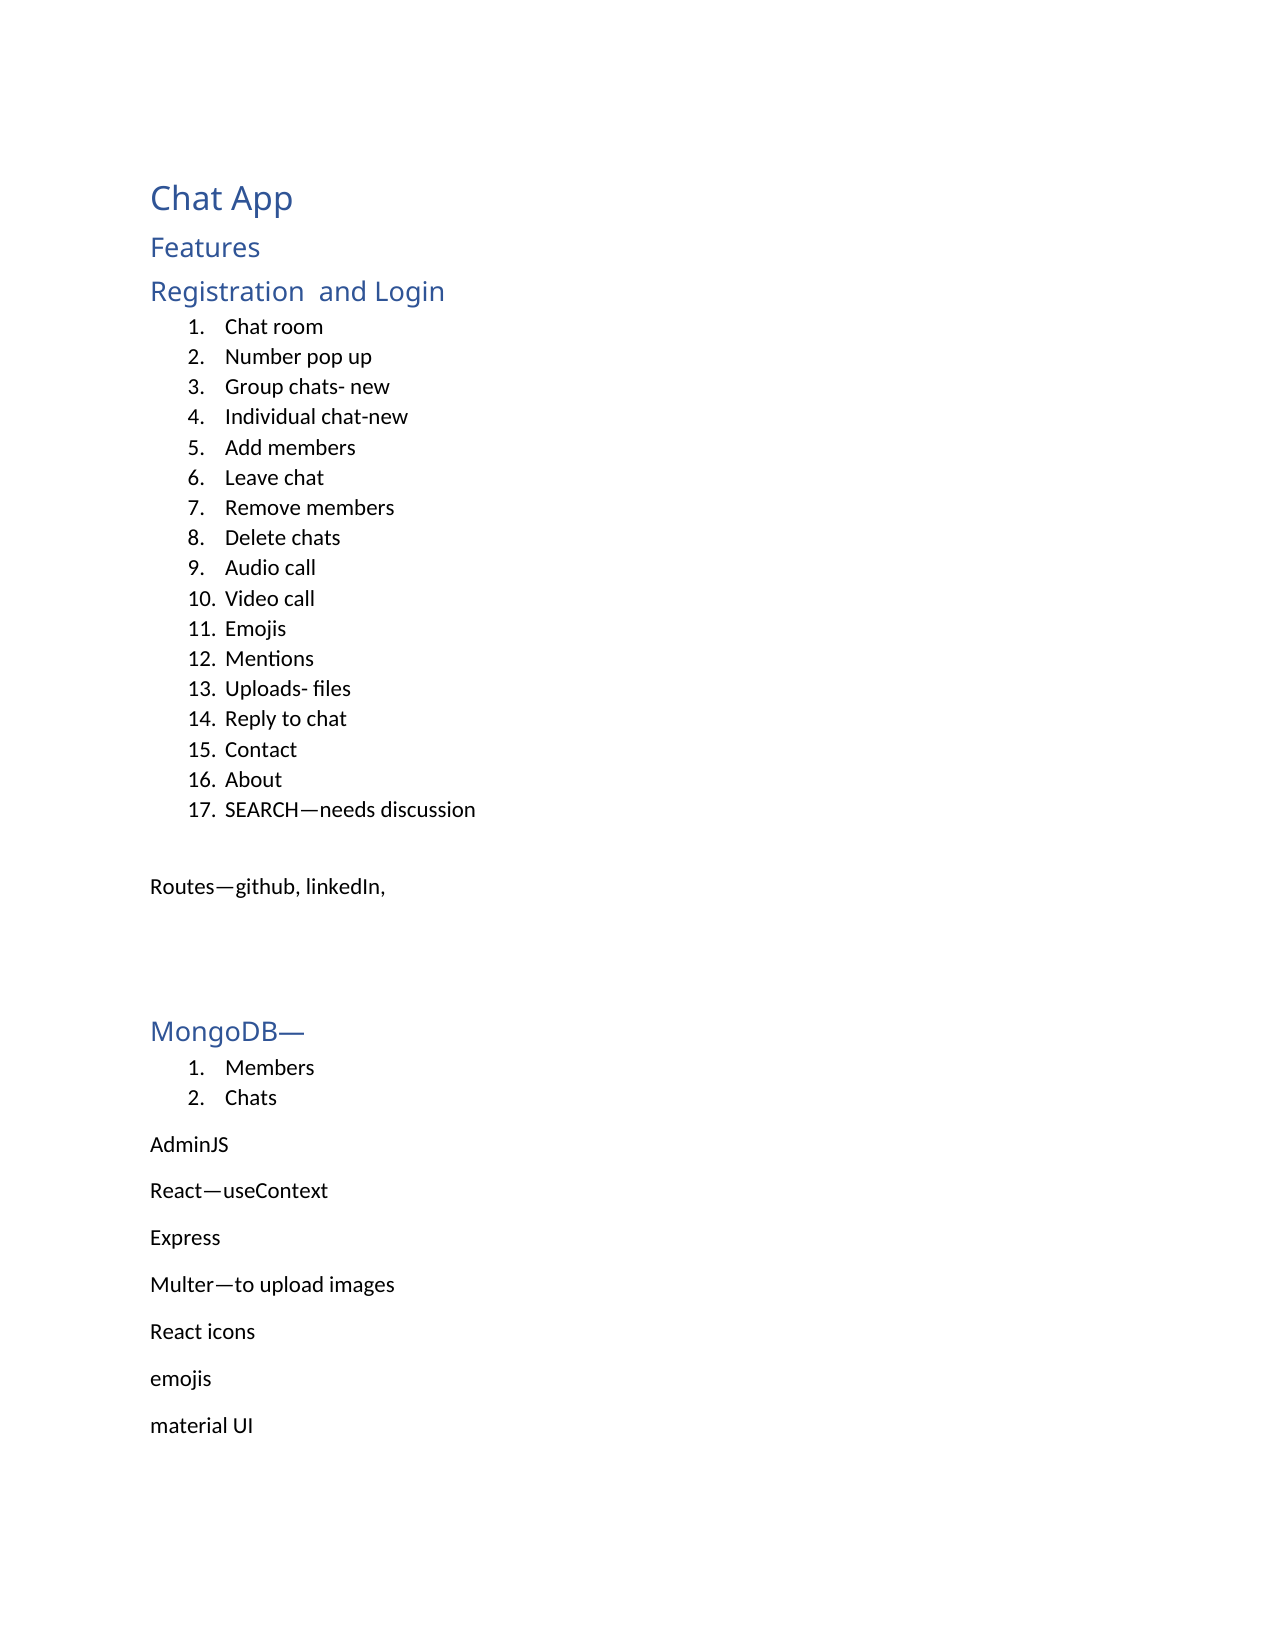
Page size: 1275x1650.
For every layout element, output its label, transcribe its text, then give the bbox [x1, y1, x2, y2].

list Number pop up [187, 342, 1125, 370]
subtitle Chat App [150, 175, 1125, 220]
list Reply to chat [187, 704, 1125, 733]
list Members [187, 1053, 1125, 1081]
list Group chats- new [187, 372, 1125, 400]
list Individual chat-new [187, 402, 1125, 431]
list Leave chat [187, 463, 1125, 491]
list Video call [187, 584, 1125, 612]
text React icons [150, 1317, 1125, 1345]
list Audio call [187, 553, 1125, 582]
text Routes—github, linkedIn, [150, 872, 1125, 900]
list Uploads- files [187, 674, 1125, 702]
list Emojis [187, 614, 1125, 642]
text React—useContext [150, 1177, 1125, 1205]
text Multer—to upload images [150, 1270, 1125, 1298]
list Mentions [187, 644, 1125, 672]
list Chats [187, 1083, 1125, 1111]
subtitle MongoDB— [150, 1013, 1125, 1050]
list Delete chats [187, 523, 1125, 551]
list Remove members [187, 493, 1125, 521]
text emojis [150, 1364, 1125, 1392]
text material UI [150, 1411, 1125, 1439]
text Express [150, 1223, 1125, 1252]
list Add members [187, 433, 1125, 461]
list SEARCH—needs discussion [187, 795, 1125, 823]
text AdminJS [150, 1130, 1125, 1158]
subtitle Registration and Login [150, 272, 1125, 309]
list Contact [187, 735, 1125, 763]
subtitle Features [150, 228, 1125, 265]
list About [187, 765, 1125, 793]
list Chat room [187, 312, 1125, 340]
